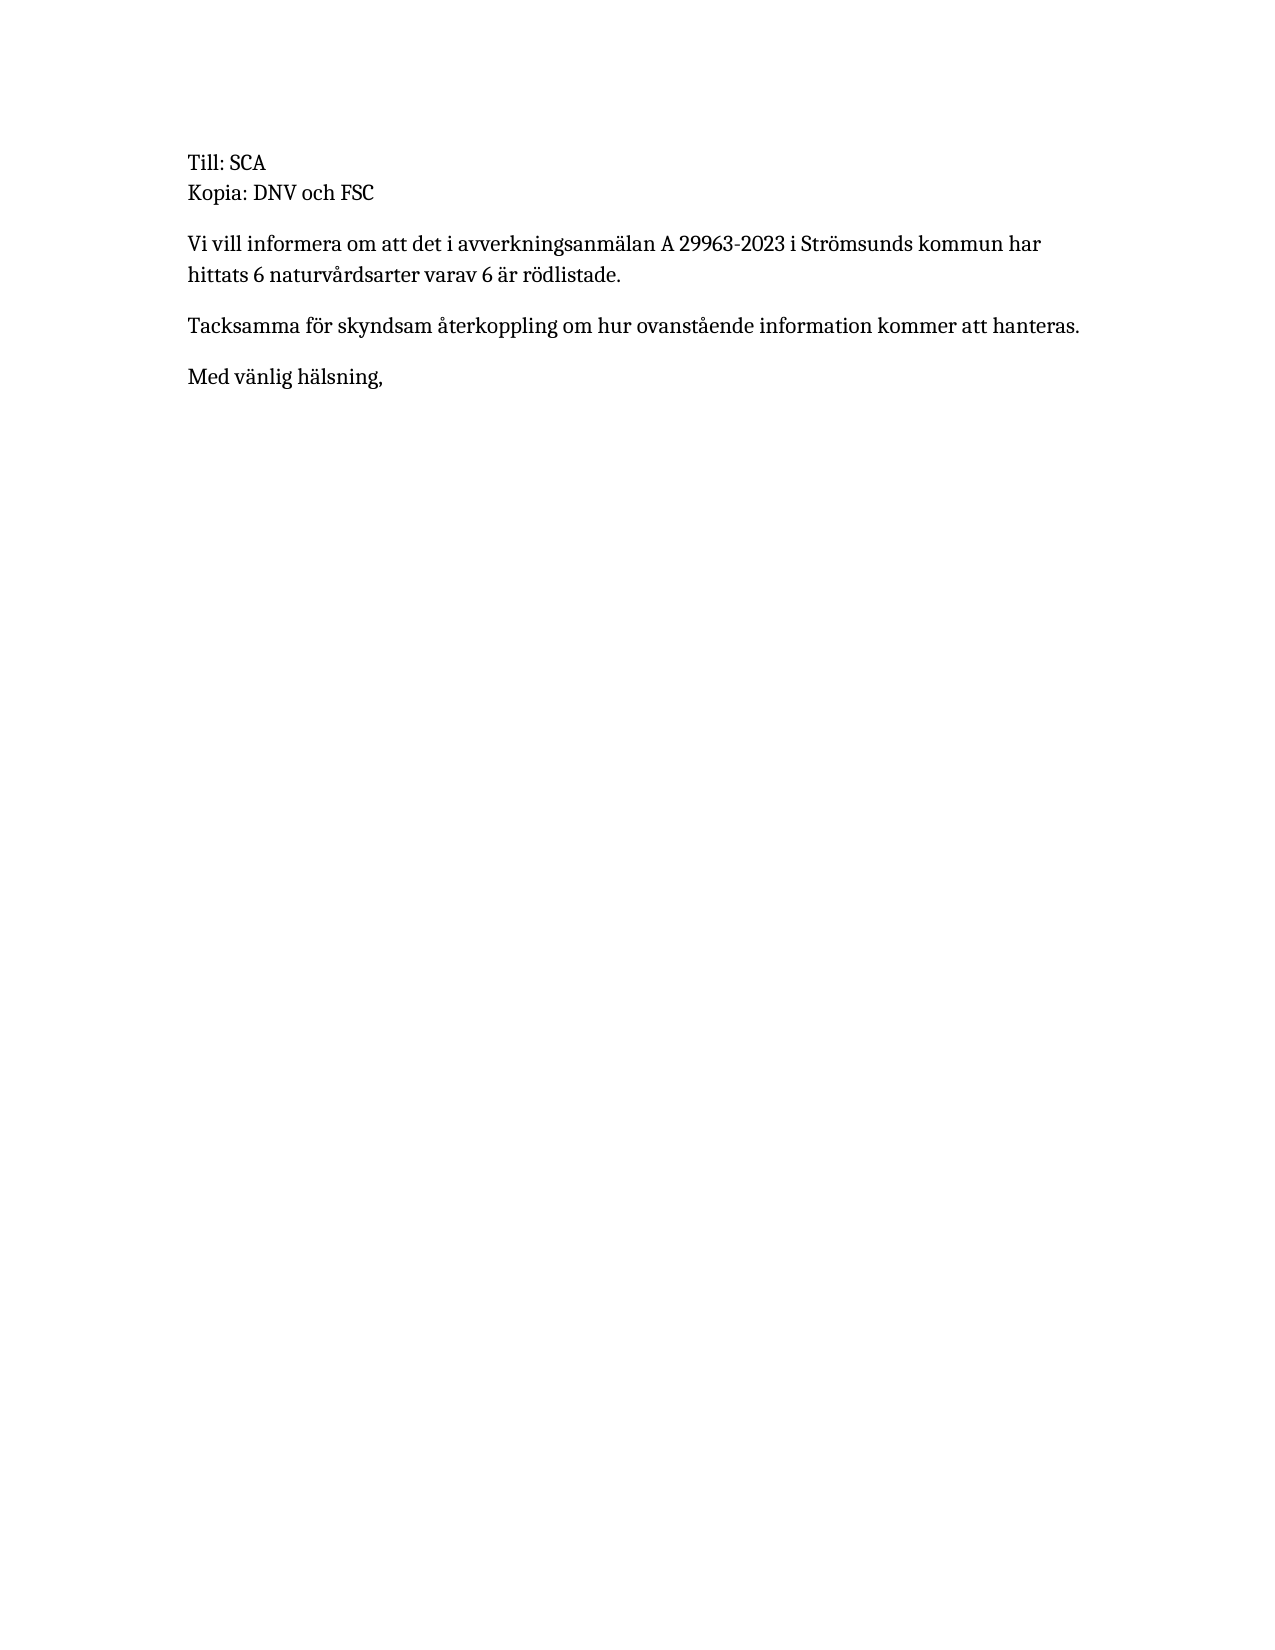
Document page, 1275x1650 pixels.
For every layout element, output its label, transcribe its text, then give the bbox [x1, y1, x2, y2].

text Tacksamma för skyndsam återkoppling om hur ovanstående information kommer att hanteras. [187, 312, 1087, 339]
text Till: SCA Kopia: DNV och FSC [187, 150, 1087, 207]
text Vi vill informera om att det i avverkningsanmälan A 29963-2023 i Strömsunds kommun har hittats 6 naturvårdsarter varav 6 är rödlistade. [187, 231, 1087, 288]
text Med vänlig hälsning, [187, 363, 1087, 420]
